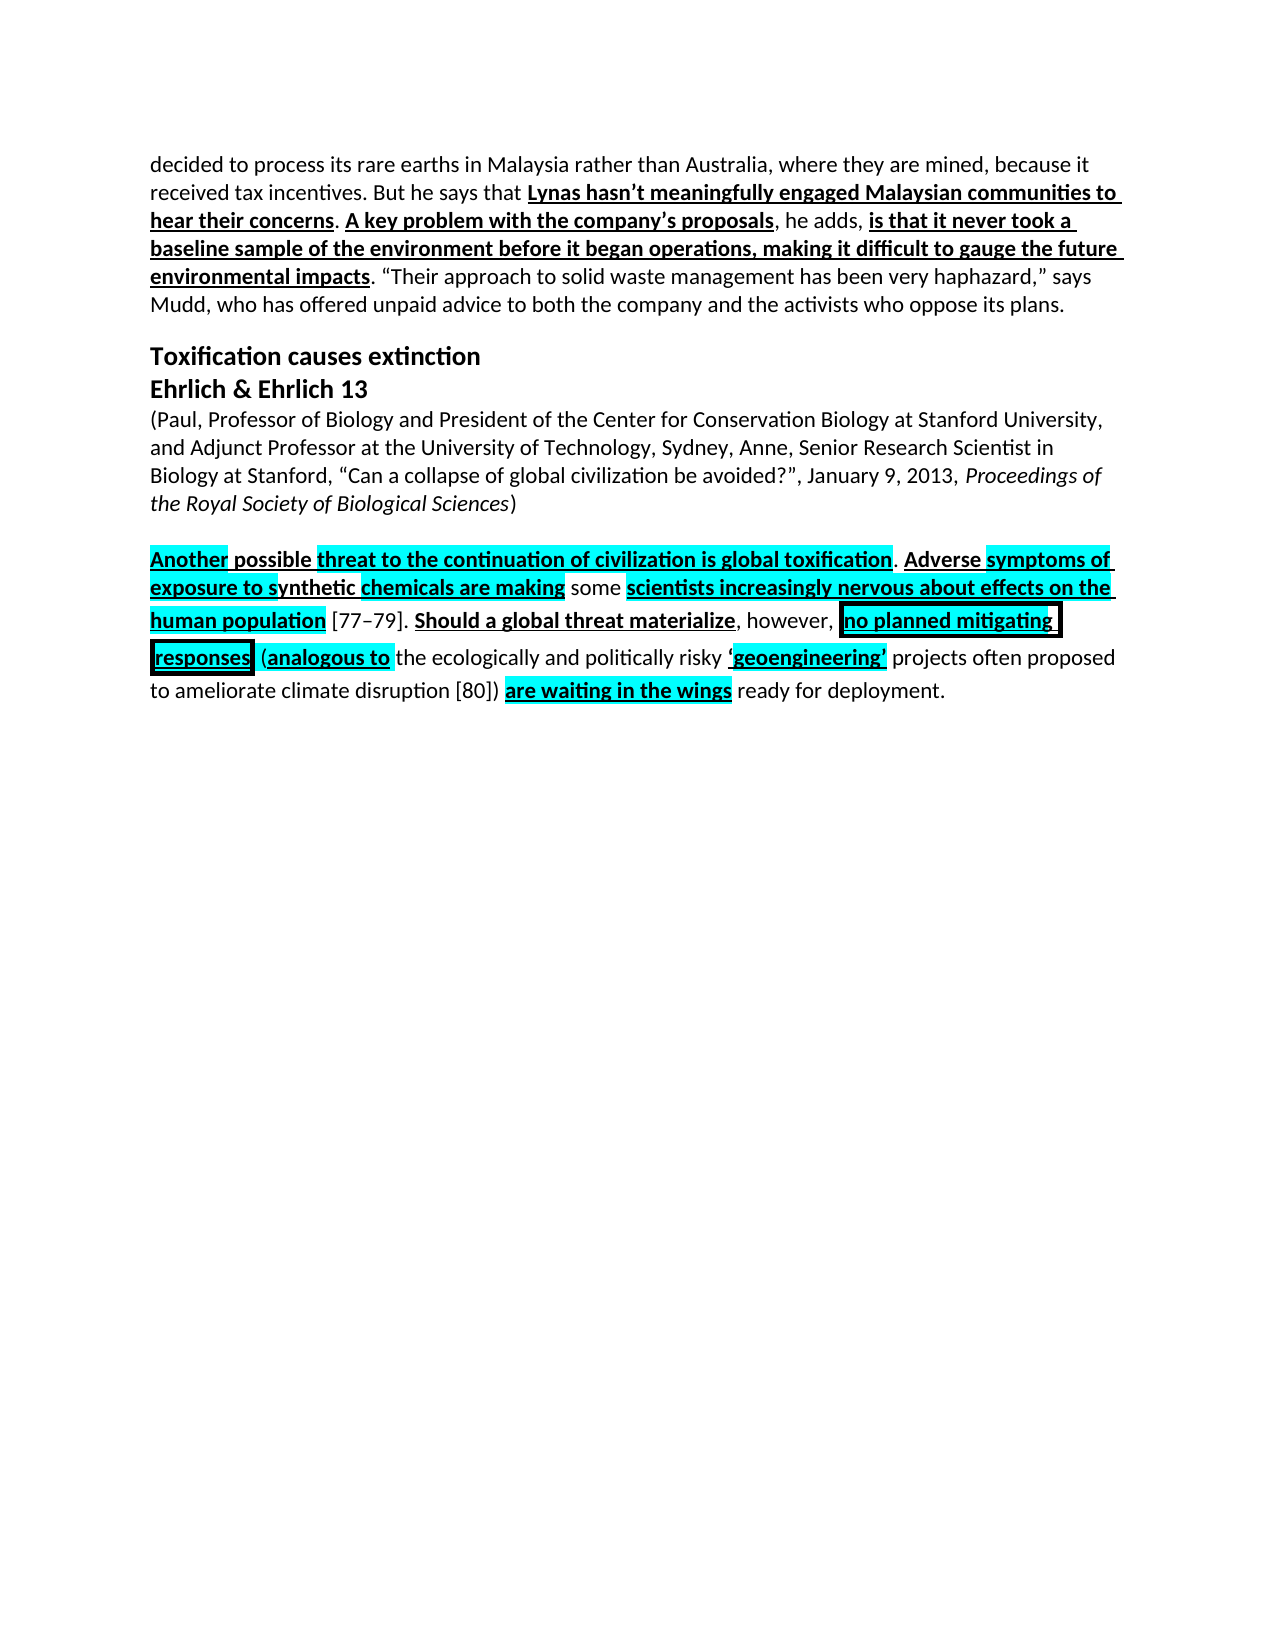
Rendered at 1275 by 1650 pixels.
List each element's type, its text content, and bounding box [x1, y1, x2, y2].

text (Paul, Professor of Biology and President of the Center for Conservation Biology at Stanford University, and Adjunct Professor at the University of Technology, Sydney, Anne, Senior Research Scientist in Biology at Stanford, “Can a collapse of global civilization be avoided?”, January 9, 2013, Proceedings of the Royal Society of Biological Sciences) [150, 405, 1125, 517]
text Ehrlich & Ehrlich 13 [150, 372, 1125, 405]
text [150, 150, 1125, 318]
subtitle Toxification causes extinction [150, 339, 1125, 372]
text Another possible threat to the continuation of civilization is global toxification. Adverse symptoms of exposure to synthetic chemicals are making some scientists increasingly nervous about effects on the human population [77–79]. Should a global threat materialize, however, no planned mitigating responses (analogous to the ecologically and politically risky ‘geoengineering’ projects often proposed to ameliorate climate disruption [80]) are waiting in the wings ready for deployment. [150, 545, 1125, 704]
